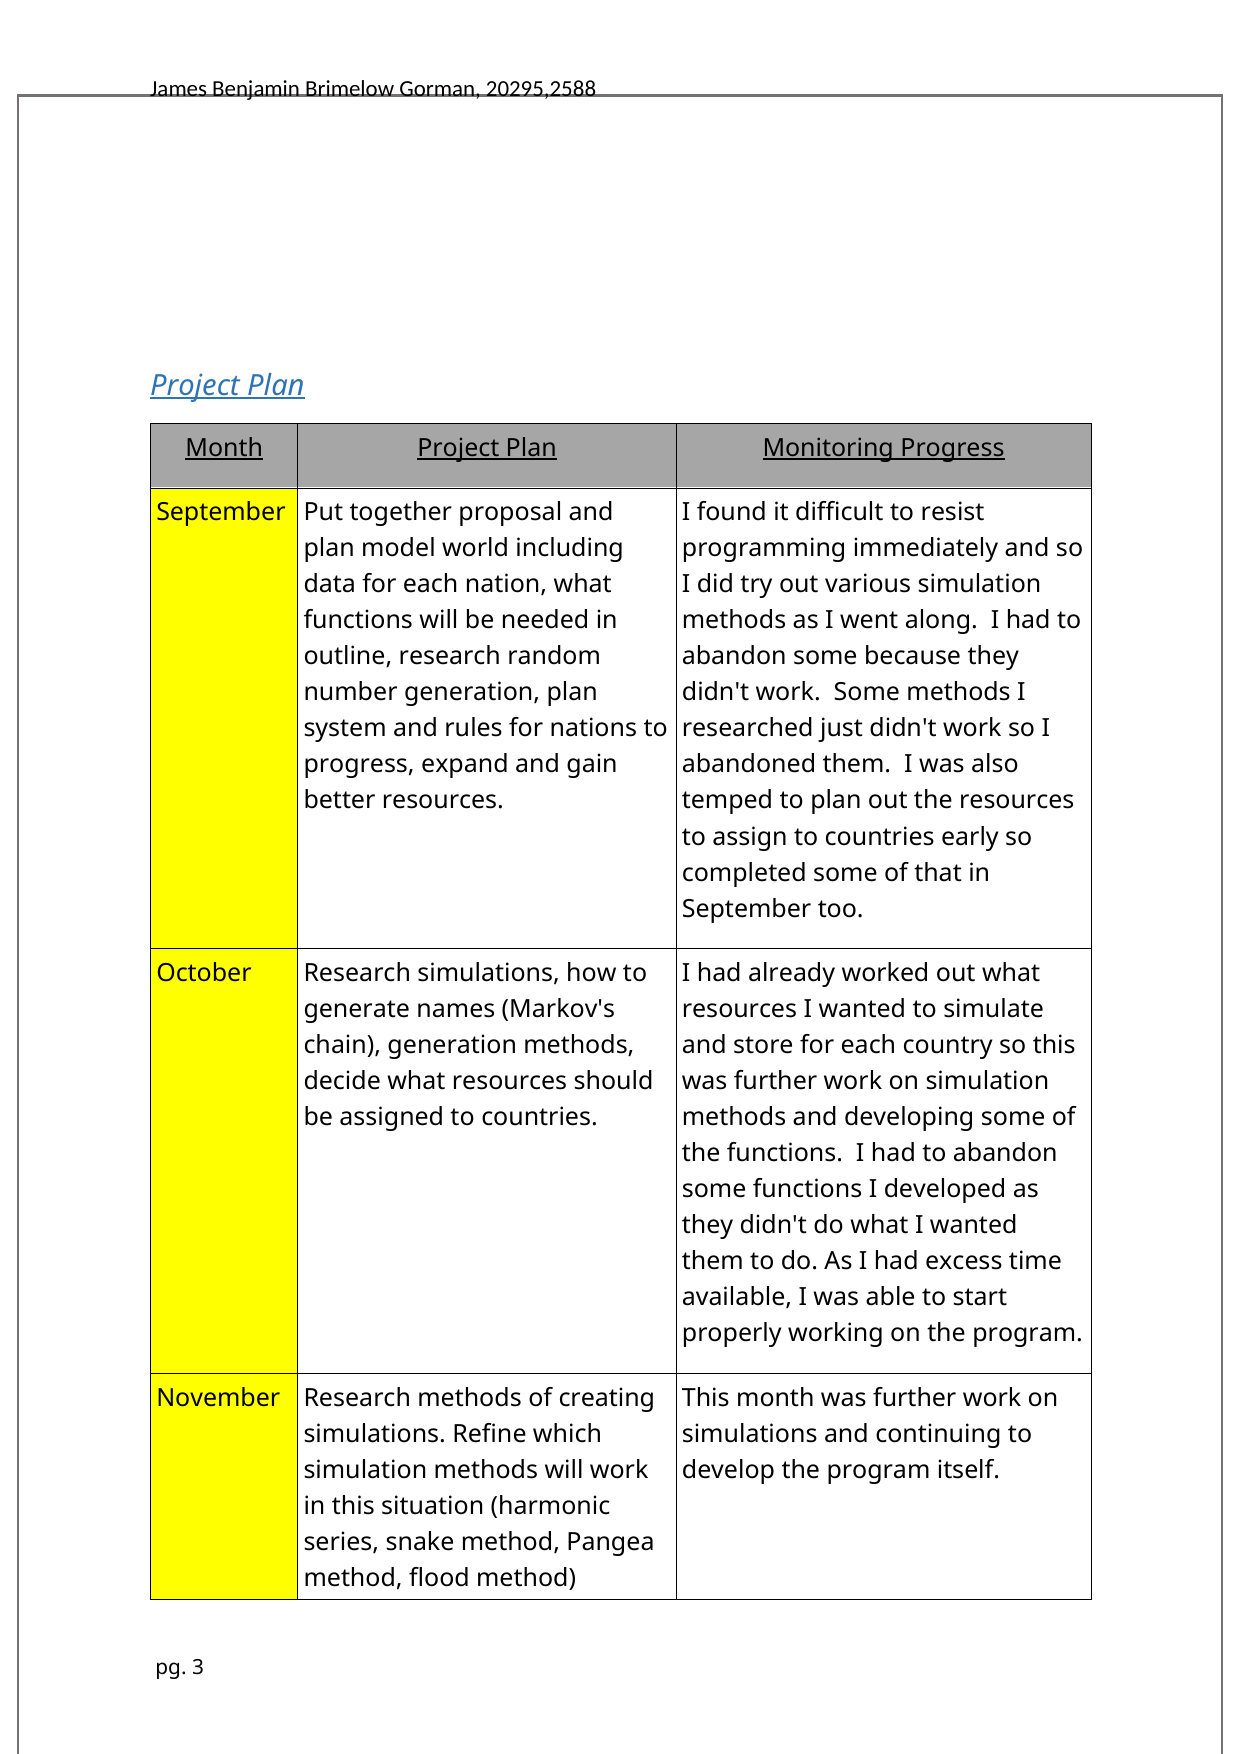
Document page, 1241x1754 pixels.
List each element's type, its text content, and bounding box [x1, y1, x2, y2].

table_header Project Plan [298, 424, 676, 487]
table_cell Research simulations, how to generate names (Markov's chain), generation methods, decide what resources should be assigned to countries. [298, 949, 676, 1373]
table_cell September [151, 489, 297, 948]
table_cell Put together proposal and plan model world including data for each nation, what functions will be needed in outline, research random number generation, plan system and rules for nations to progress, expand and gain better resources. [298, 489, 676, 948]
table_cell November [151, 1374, 297, 1599]
table_cell Research methods of creating simulations. Refine which simulation methods will work in this situation (harmonic series, snake method, Pangea method, flood method) [298, 1374, 676, 1599]
table_cell This month was further work on simulations and continuing to develop the program itself. [677, 1374, 1091, 1599]
table_header Monitoring Progress [677, 424, 1091, 487]
table_cell October [151, 949, 297, 1373]
table_cell I had already worked out what resources I wanted to simulate and store for each country so this was further work on simulation methods and developing some of the functions. I had to abandon some functions I developed as they didn't do what I wanted them to do. As I had excess time available, I was able to start properly working on the program. [677, 949, 1091, 1373]
text Project Plan [150, 364, 1090, 403]
table_cell I found it difficult to resist programming immediately and so I did try out various simulation methods as I went along. I had to abandon some because they didn't work. Some methods I researched just didn't work so I abandoned them. I was also temped to plan out the resources to assign to countries early so completed some of that in September too. [677, 489, 1091, 948]
table_header Month [151, 424, 297, 487]
